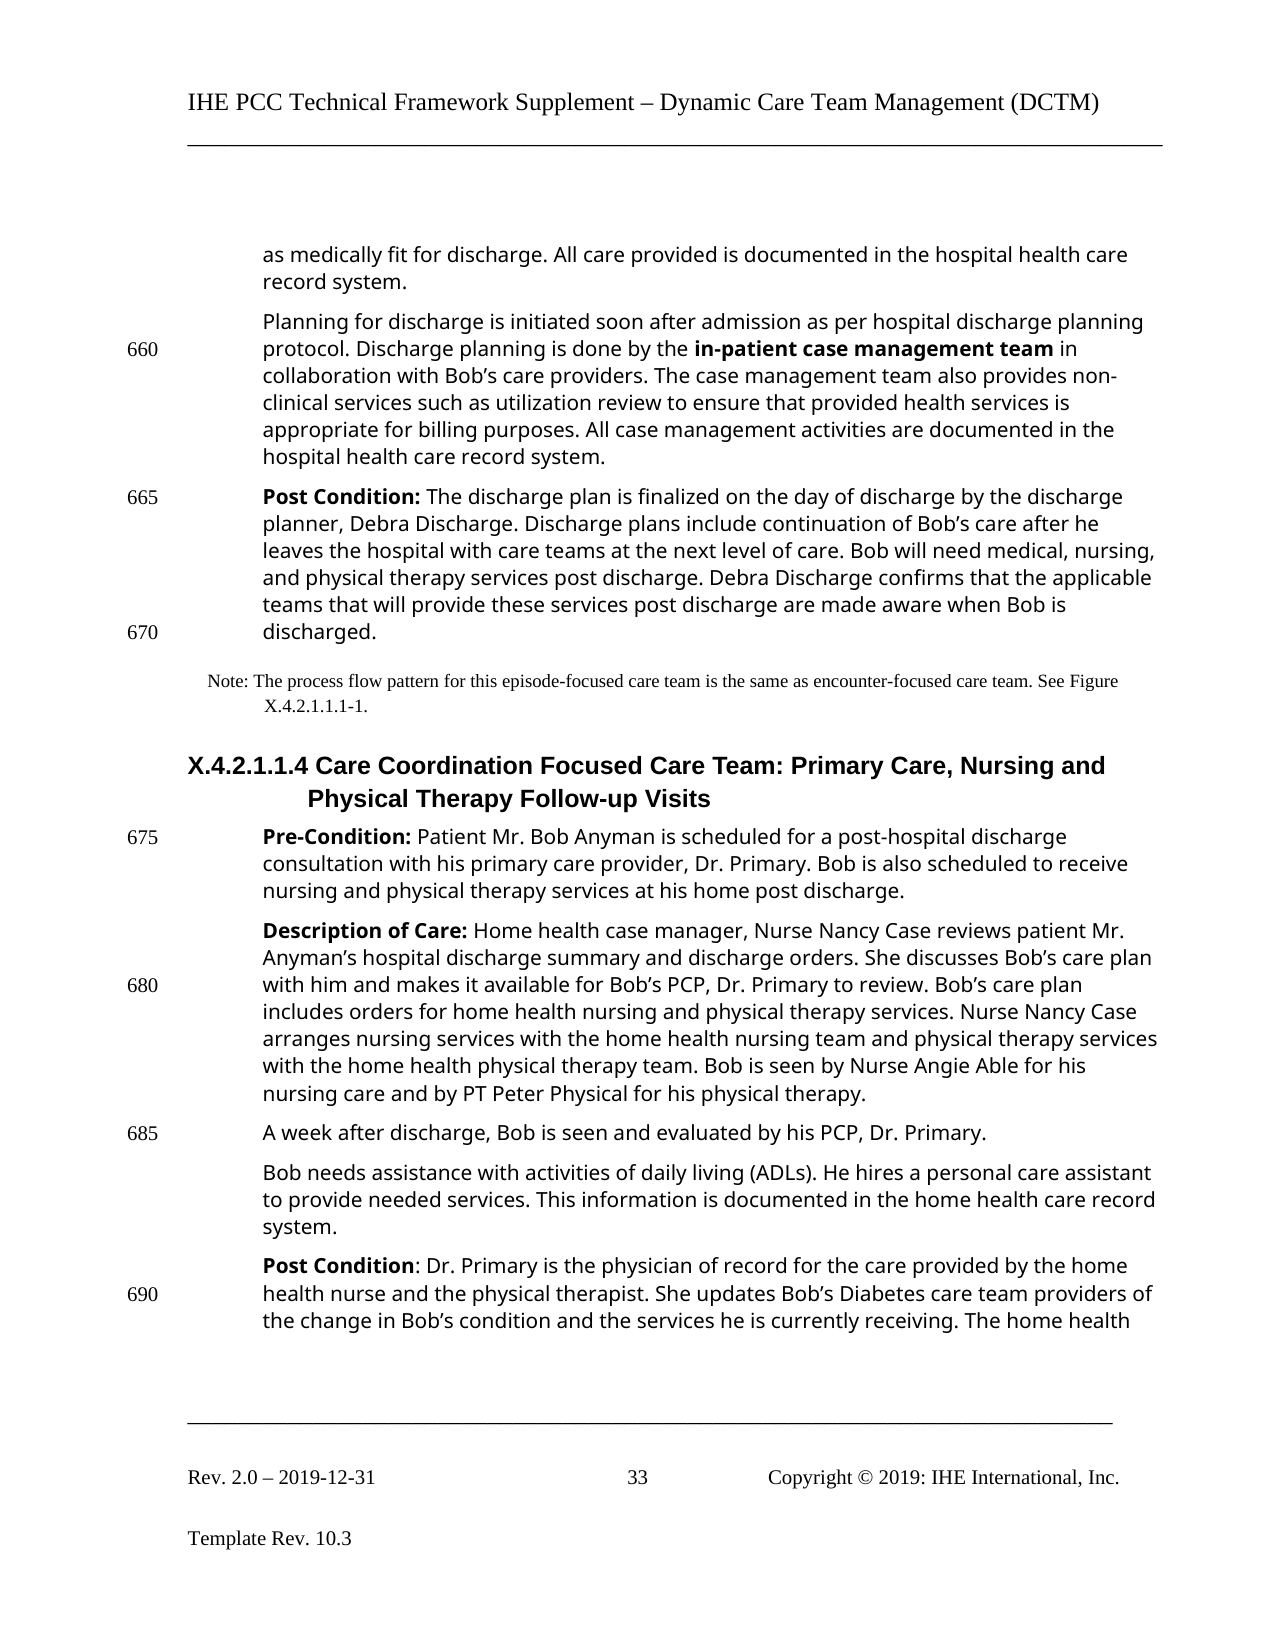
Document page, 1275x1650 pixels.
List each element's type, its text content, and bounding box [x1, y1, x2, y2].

text Planning for discharge is initiated soon after admission as per hospital discharge planning protocol. Discharge planning is done by the in-patient case management team in collaboration with Bob’s care providers. The case management team also provides non-clinical services such as utilization review to ensure that provided health services is appropriate for billing purposes. All case management activities are documented in the hospital health care record system. [262, 307, 1162, 470]
text Description of Care: Home health case manager, Nurse Nancy Case reviews patient Mr. Anyman’s hospital discharge summary and discharge orders. She discusses Bob’s care plan with him and makes it available for Bob’s PCP, Dr. Primary to review. Bob’s care plan includes orders for home health nursing and physical therapy services. Nurse Nancy Case arranges nursing services with the home health nursing team and physical therapy services with the home health physical therapy team. Bob is seen by Nurse Angie Able for his nursing care and by PT Peter Physical for his physical therapy. [262, 917, 1162, 1106]
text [262, 241, 1162, 295]
text Bob needs assistance with activities of daily living (ADLs). He hires a personal care assistant to provide needed services. This information is documented in the home health care record system. [262, 1158, 1162, 1240]
text A week after discharge, Bob is seen and evaluated by his PCP, Dr. Primary. [262, 1119, 1162, 1146]
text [262, 1252, 1162, 1333]
text Post Condition: The discharge plan is finalized on the day of discharge by the discharge planner, Debra Discharge. Discharge plans include continuation of Bob’s care after he leaves the hospital with care teams at the next level of care. Bob will need medical, nursing, and physical therapy services post discharge. Debra Discharge confirms that the applicable teams that will provide these services post discharge are made aware when Bob is discharged. [262, 482, 1162, 645]
subtitle X.4.2.1.1.4 Care Coordination Focused Care Team: Primary Care, Nursing and Physical Therapy Follow-up Visits [187, 751, 1162, 812]
text Pre-Condition: Patient Mr. Bob Anyman is scheduled for a post-hospital discharge consultation with his primary care provider, Dr. Primary. Bob is also scheduled to receive nursing and physical therapy services at his home post discharge. [262, 823, 1162, 904]
text Note: The process flow pattern for this episode-focused care team is the same as encounter-focused care team. See Figure X.4.2.1.1.1-1. [207, 670, 1162, 716]
